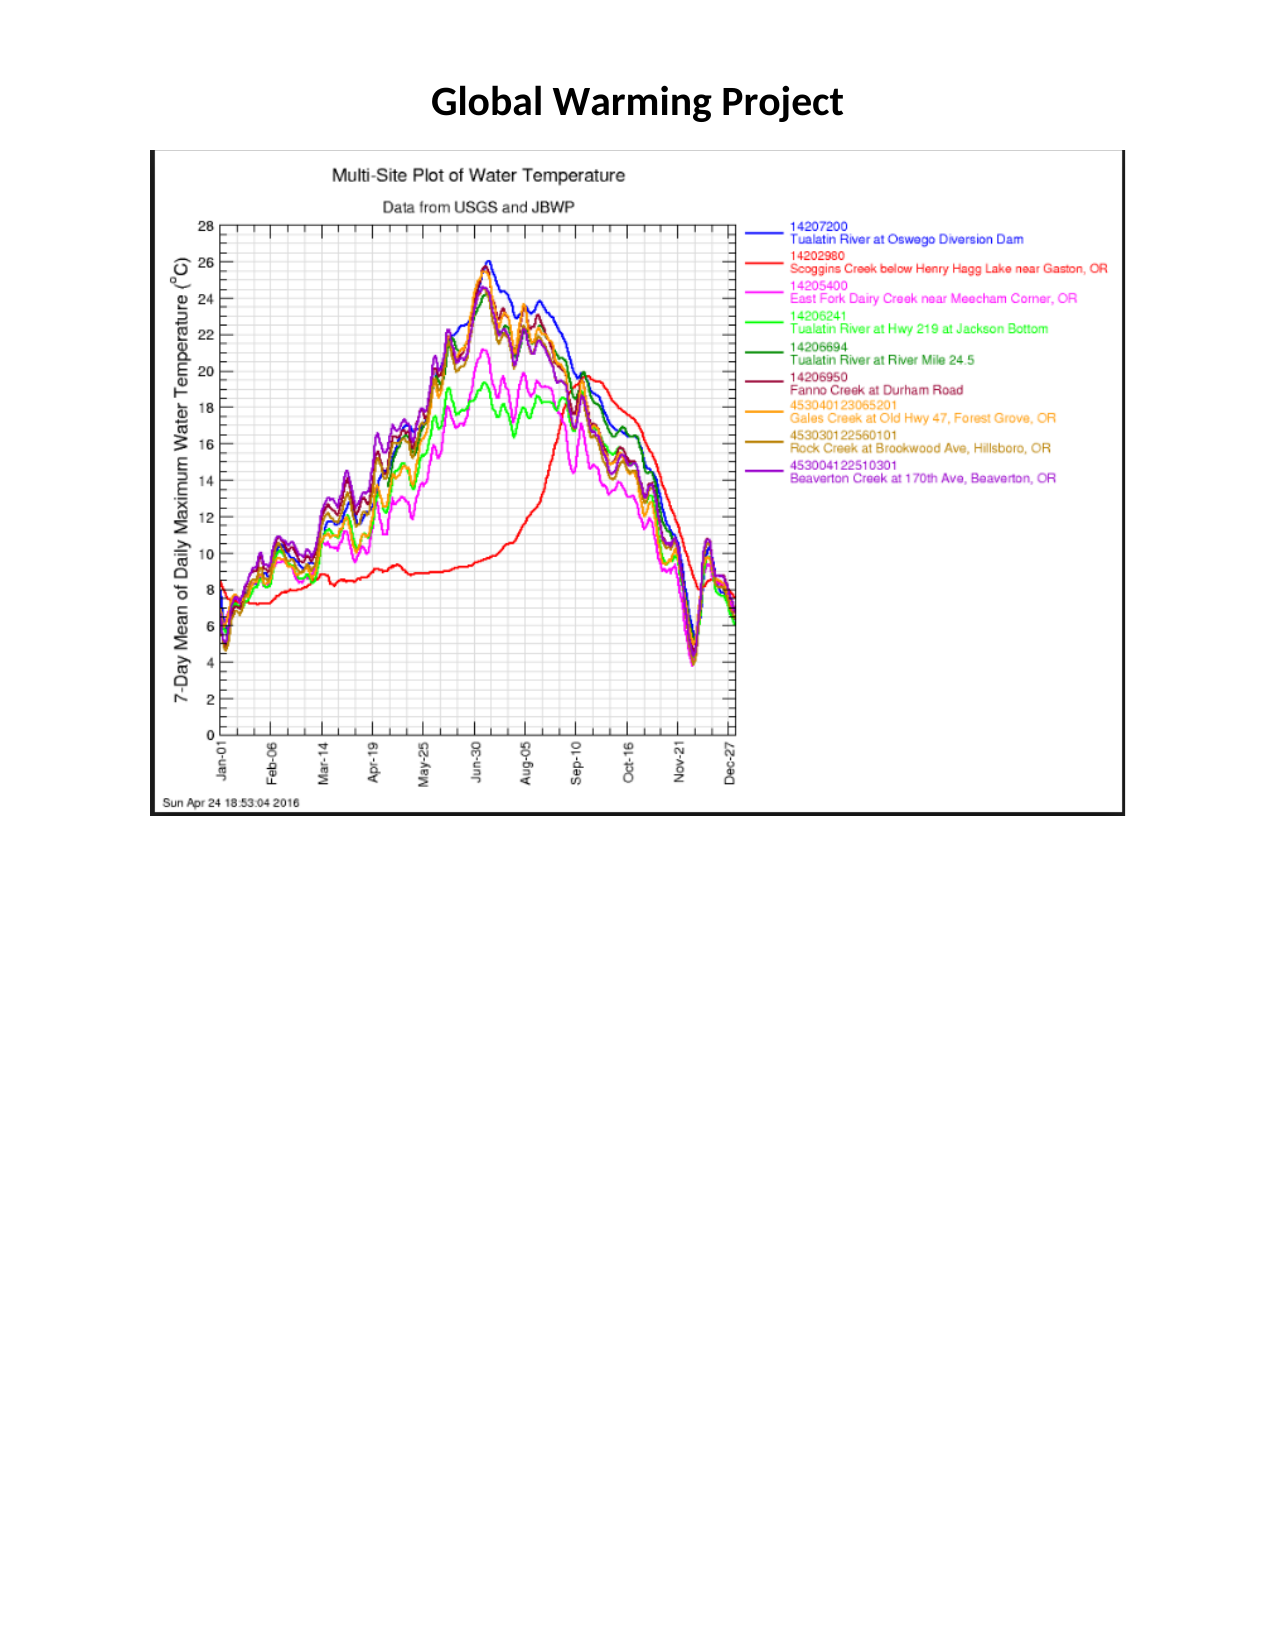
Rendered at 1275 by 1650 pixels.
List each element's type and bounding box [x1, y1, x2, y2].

picture [150, 150, 1125, 816]
